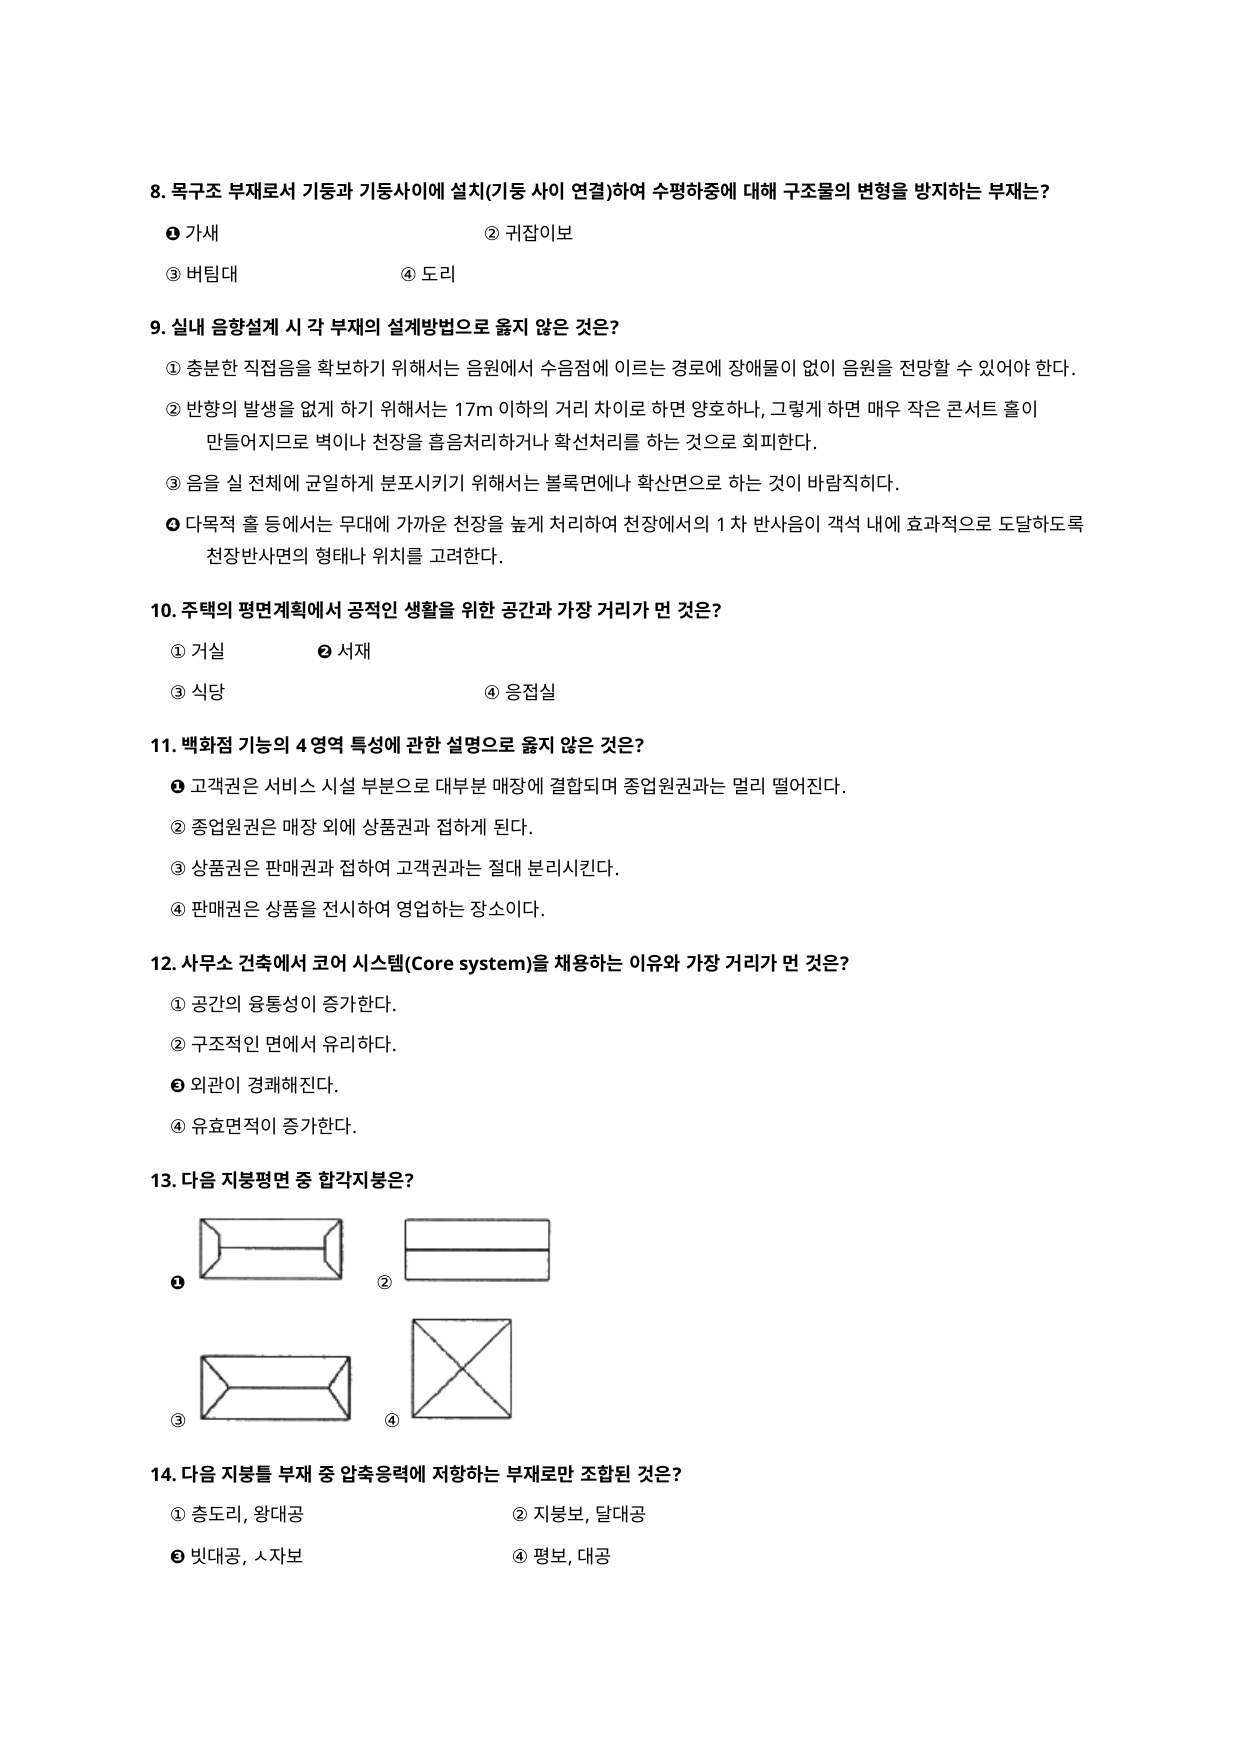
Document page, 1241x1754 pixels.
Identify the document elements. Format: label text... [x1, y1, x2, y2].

text 14. 다음 지붕틀 부재 중 압축응력에 저항하는 부재로만 조합된 것은? [150, 1459, 1090, 1486]
text 11. 백화점 기능의 4영역 특성에 관한 설명으로 옳지 않은 것은? [150, 731, 1090, 758]
text ③ 식당 ④ 응접실 [150, 677, 1090, 704]
text ❹ 다목적 홀 등에서는 무대에 가까운 천장을 높게 처리하여 천장에서의 1차 반사음이 객석 내에 효과적으로 도달하도록 천장반사면의 형태나 위치를 고려한다. [150, 509, 1090, 569]
text ② 종업원권은 매장 외에 상품권과 접하게 된다. [150, 813, 1090, 840]
text ② 구조적인 면에서 유리하다. [150, 1030, 1090, 1057]
text 8. 목구조 부재로서 기둥과 기둥사이에 설치(기둥 사이 연결)하여 수평하중에 대해 구조물의 변형을 방지하는 부재는? [150, 177, 1090, 204]
text ③ 음을 실 전체에 균일하게 분포시키기 위해서는 볼록면에나 확산면으로 하는 것이 바람직히다. [150, 468, 1090, 496]
text ① 공간의 융통성이 증가한다. [150, 989, 1090, 1016]
text ③ ④ [150, 1308, 1090, 1433]
text ❶ 고객권은 서비스 시설 부분으로 대부분 매장에 결합되며 종업원권과는 멀리 떨어진다. [150, 772, 1090, 799]
text ❸ 외관이 경쾌해진다. [150, 1071, 1090, 1098]
text 12. 사무소 건축에서 코어 시스템(Core system)을 채용하는 이유와 가장 거리가 먼 것은? [150, 948, 1090, 975]
text 9. 실내 음향설계 시 각 부재의 설계방법으로 옳지 않은 것은? [150, 313, 1090, 340]
text ❸ 빗대공, ㅅ자보 ④ 평보, 대공 [150, 1541, 1090, 1568]
text ③ 상품권은 판매권과 접하여 고객권과는 절대 분리시킨다. [150, 854, 1090, 881]
text 13. 다음 지붕평면 중 합각지붕은? [150, 1165, 1090, 1193]
text ❶ 가새 ② 귀잡이보 [150, 218, 1090, 245]
text 10. 주택의 평면계획에서 공적인 생활을 위한 공간과 가장 거리가 먼 것은? [150, 595, 1090, 622]
picture [191, 1342, 359, 1428]
picture [405, 1308, 520, 1428]
picture [397, 1209, 558, 1290]
text ④ 유효면적이 증가한다. [150, 1112, 1090, 1139]
text ① 층도리, 왕대공 ② 지붕보, 달대공 [150, 1500, 1090, 1527]
text ② 반향의 발생을 없게 하기 위해서는 17m 이하의 거리 차이로 하면 양호하나, 그렇게 하면 매우 작은 콘서트 홀이 만들어지므로 벽이나 천장을 흡음처리하거나 확선처리를 하는 것으로 회피한다. [150, 395, 1090, 454]
text ④ 판매권은 상품을 전시하여 영업하는 장소이다. [150, 895, 1090, 922]
text ③ 버팀대 ④ 도리 [150, 259, 1090, 286]
text ① 충분한 직접음을 확보하기 위해서는 음원에서 수음점에 이르는 경로에 장애물이 없이 음원을 전망할 수 있어야 한다. [150, 354, 1090, 381]
picture [190, 1206, 352, 1290]
text ① 거실 ❷ 서재 [150, 636, 1090, 663]
